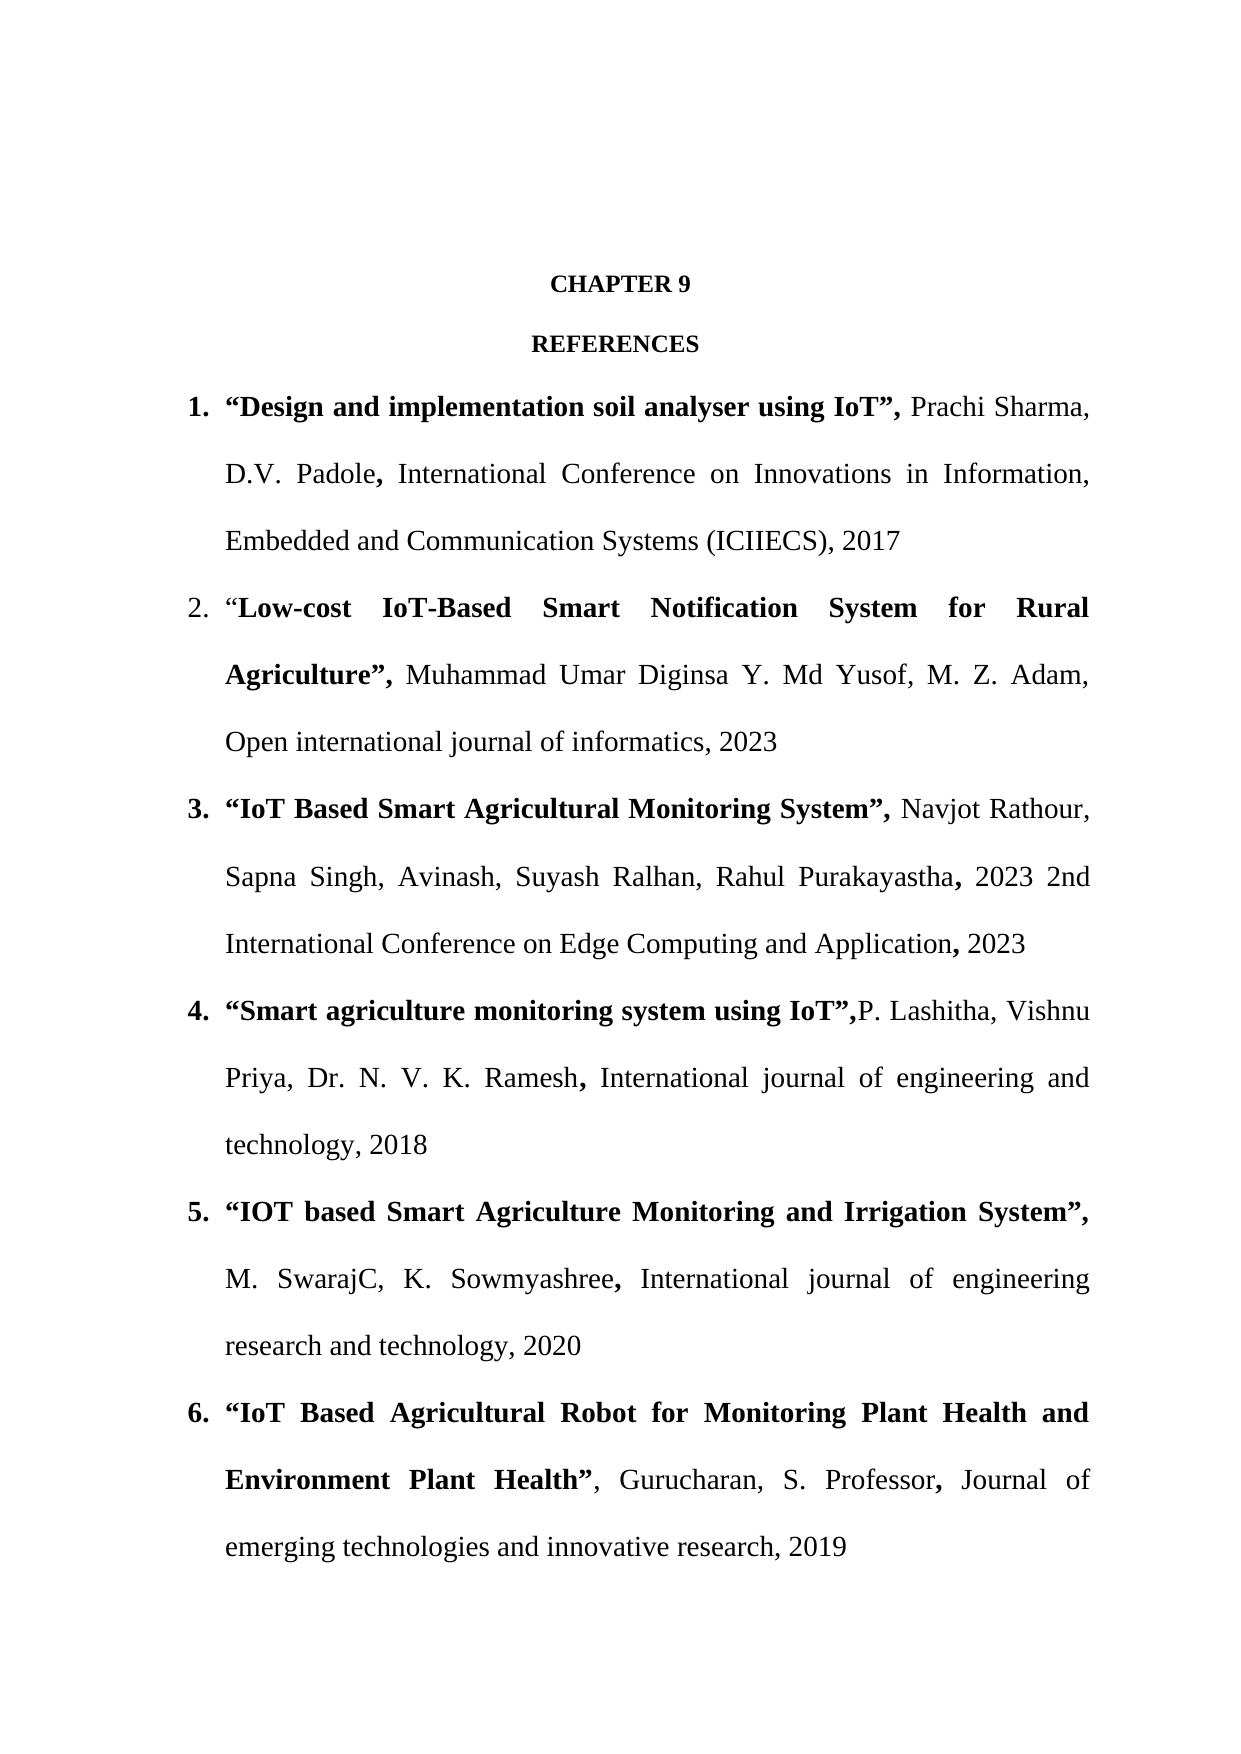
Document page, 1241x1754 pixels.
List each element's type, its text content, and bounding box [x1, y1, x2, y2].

list “IOT based Smart Agriculture Monitoring and Irrigation System”, M. SwarajC, K. Sowmyashree, International journal of engineering research and technology, 2020 [187, 1194, 1090, 1362]
list “IoT Based Agricultural Robot for Monitoring Plant Health and Environment Plant Health”, Gurucharan, S. Professor, Journal of emerging technologies and innovative research, 2019 [187, 1395, 1090, 1563]
list “IoT Based Smart Agricultural Monitoring System”, Navjot Rathour, Sapna Singh, Avinash, Suyash Ralhan, Rahul Purakayastha, 2023 2nd International Conference on Edge Computing and Application, 2023 [187, 792, 1090, 959]
text CHAPTER 9 [150, 269, 1090, 298]
list “Smart agriculture monitoring system using IoT”,P. Lashitha, Vishnu Priya, Dr. N. V. K. Ramesh, International journal of engineering and technology, 2018 [187, 993, 1090, 1161]
list “Low-cost IoT-Based Smart Notification System for Rural Agriculture”, Muhammad Umar Diginsa Y. Md Yusof, M. Z. Adam, Open international journal of informatics, 2023 [187, 590, 1090, 758]
list “Design and implementation soil analyser using IoT”, Prachi Sharma, D.V. Padole, International Conference on Innovations in Information, Embedded and Communication Systems (ICIIECS), 2017 [187, 389, 1090, 557]
text REFERENCES [412, 329, 1090, 358]
